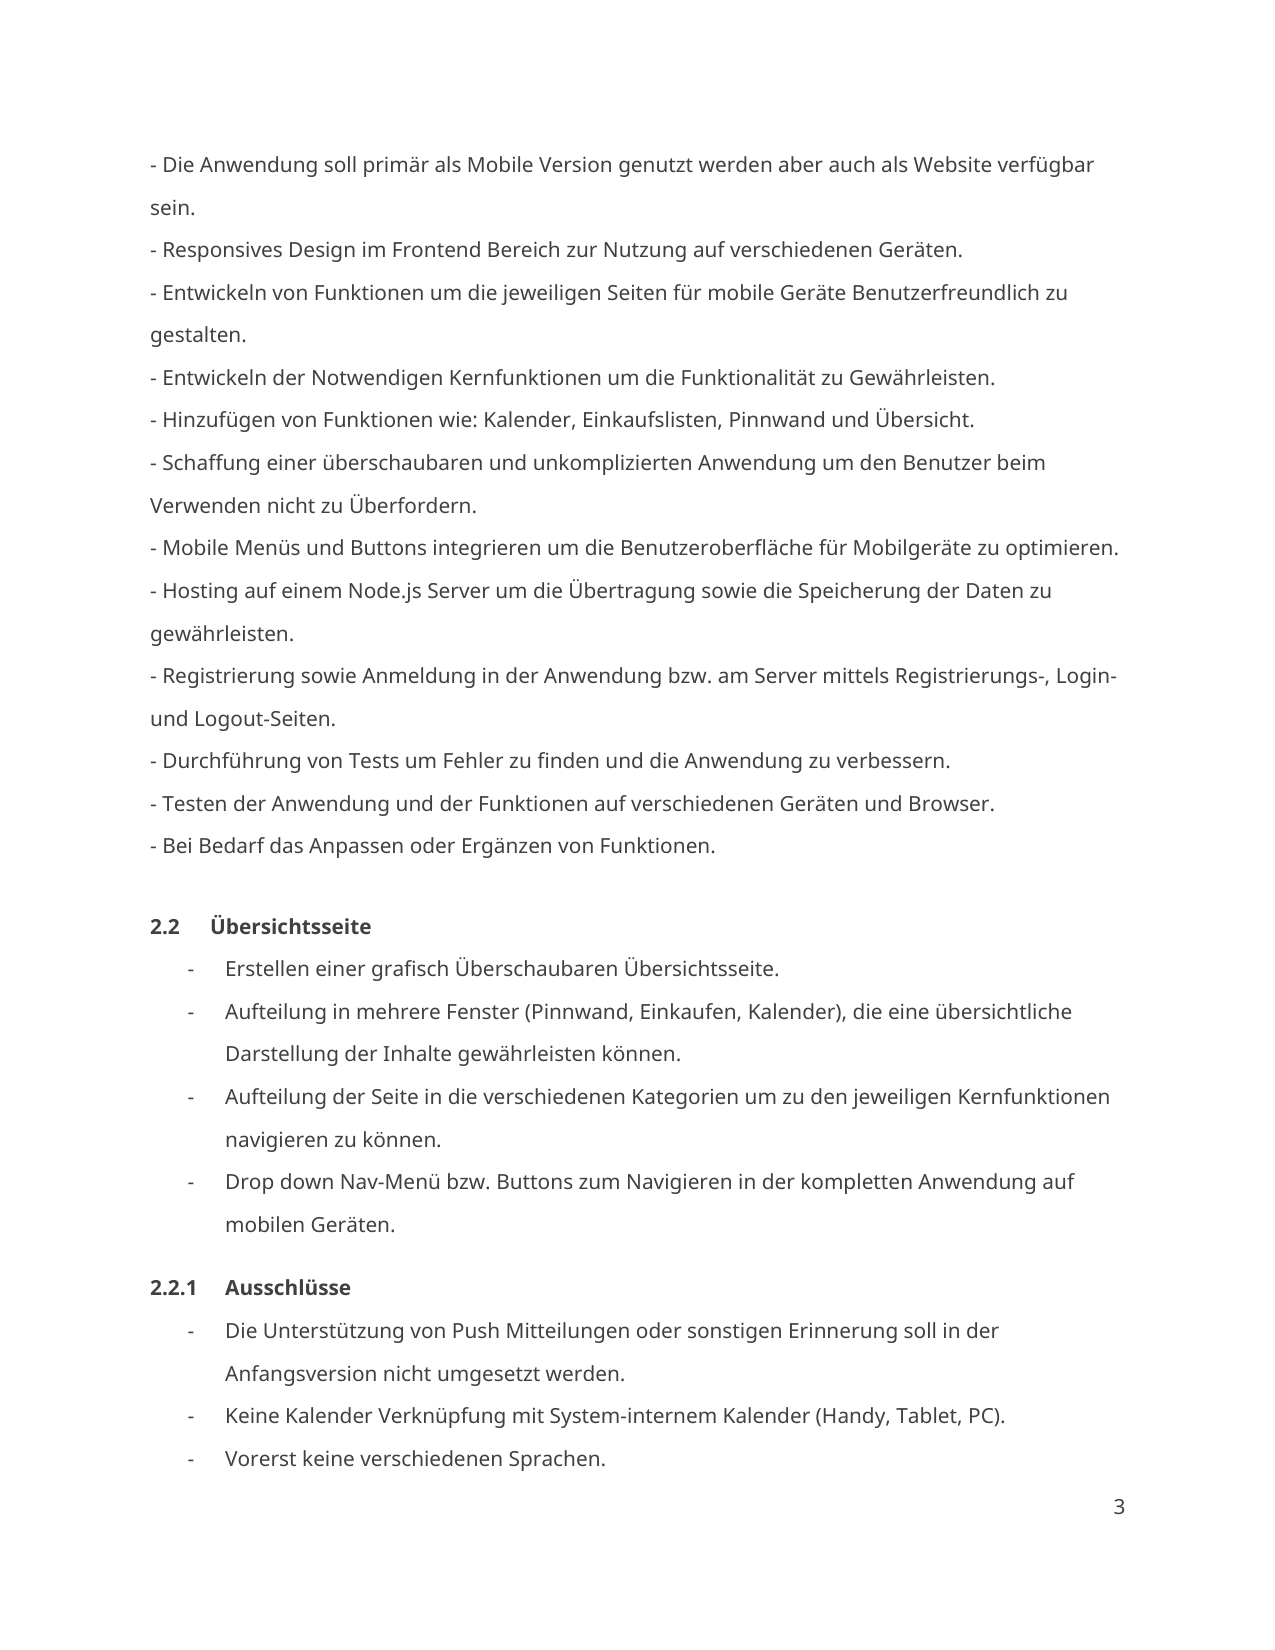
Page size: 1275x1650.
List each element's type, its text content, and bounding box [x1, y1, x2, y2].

text - Durchführung von Tests um Fehler zu finden und die Anwendung zu verbessern. [150, 746, 1125, 775]
text - Schaffung einer überschaubaren und unkomplizierten Anwendung um den Benutzer beim Verwenden nicht zu Überfordern. [150, 448, 1125, 519]
text - Die Anwendung soll primär als Mobile Version genutzt werden aber auch als Website verfügbar sein. [150, 150, 1125, 221]
subtitle Übersichtsseite [150, 912, 1125, 940]
list Keine Kalender Verknüpfung mit System-internem Kalender (Handy, Tablet, PC). [187, 1401, 1125, 1430]
text - Bei Bedarf das Anpassen oder Ergänzen von Funktionen. [150, 832, 1125, 860]
list Aufteilung der Seite in die verschiedenen Kategorien um zu den jeweiligen Kernfunktionen navigieren zu können. [187, 1082, 1125, 1153]
text - Entwickeln der Notwendigen Kernfunktionen um die Funktionalität zu Gewährleisten. [150, 363, 1125, 391]
list Aufteilung in mehrere Fenster (Pinnwand, Einkaufen, Kalender), die eine übersichtliche Darstellung der Inhalte gewährleisten können. [187, 997, 1125, 1068]
list Vorerst keine verschiedenen Sprachen. [187, 1444, 1125, 1472]
text - Testen der Anwendung und der Funktionen auf verschiedenen Geräten und Browser. [150, 789, 1125, 817]
text - Hinzufügen von Funktionen wie: Kalender, Einkaufslisten, Pinnwand und Übersicht. [150, 406, 1125, 434]
list Drop down Nav-Menü bzw. Buttons zum Navigieren in der kompletten Anwendung auf mobilen Geräten. [187, 1167, 1125, 1238]
text - Responsives Design im Frontend Bereich zur Nutzung auf verschiedenen Geräten. [150, 235, 1125, 264]
text - Entwickeln von Funktionen um die jeweiligen Seiten für mobile Geräte Benutzerfreundlich zu gestalten. [150, 278, 1125, 349]
subtitle Ausschlüsse [150, 1273, 1125, 1302]
list Erstellen einer grafisch Überschaubaren Übersichtsseite. [187, 954, 1125, 983]
list Die Unterstützung von Push Mitteilungen oder sonstigen Erinnerung soll in der Anfangsversion nicht umgesetzt werden. [187, 1316, 1125, 1387]
text - Hosting auf einem Node.js Server um die Übertragung sowie die Speicherung der Daten zu gewährleisten. [150, 576, 1125, 647]
text - Mobile Menüs und Buttons integrieren um die Benutzeroberfläche für Mobilgeräte zu optimieren. [150, 533, 1125, 562]
text - Registrierung sowie Anmeldung in der Anwendung bzw. am Server mittels Registrierungs-, Login- und Logout-Seiten. [150, 661, 1125, 732]
